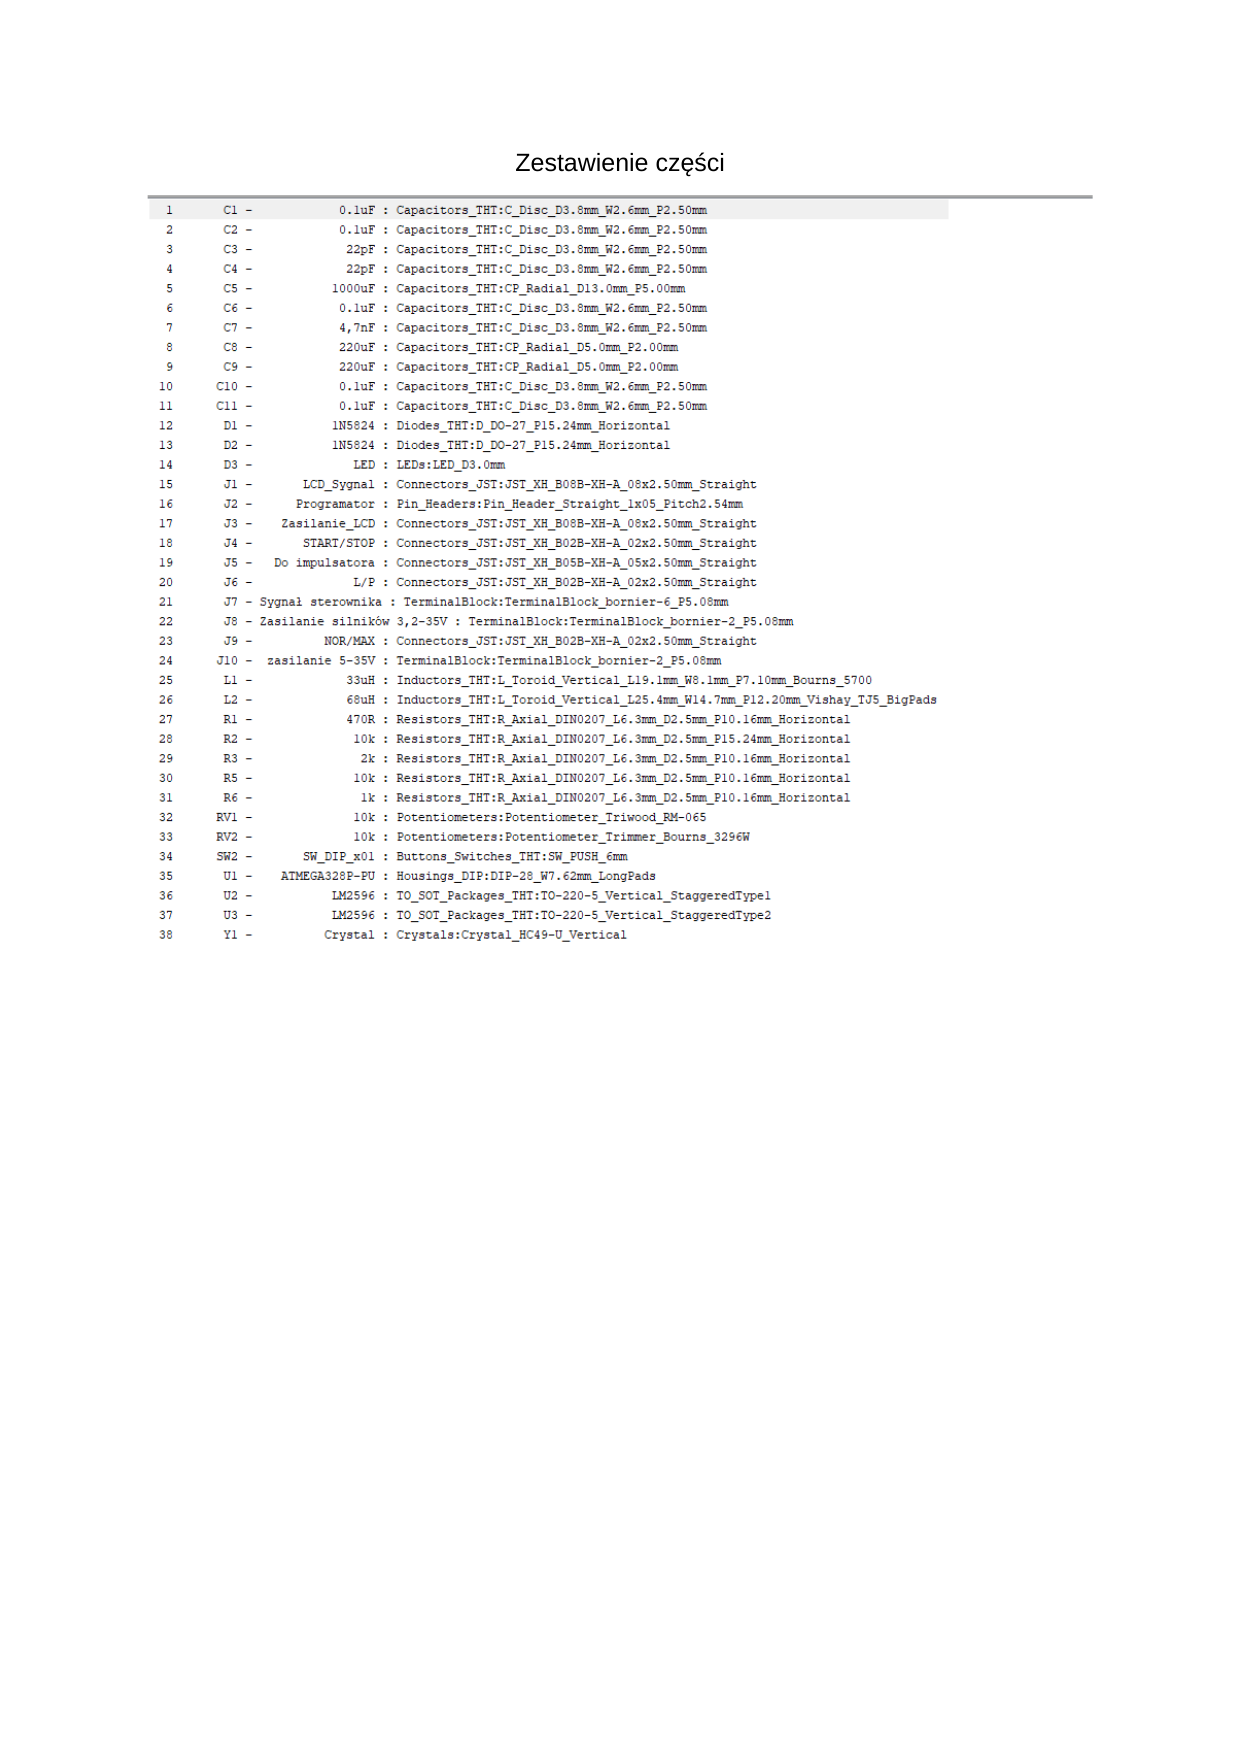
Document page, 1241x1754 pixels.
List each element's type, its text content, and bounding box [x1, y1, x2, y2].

picture [147, 195, 1093, 1158]
text Zestawienie części [148, 148, 1093, 176]
